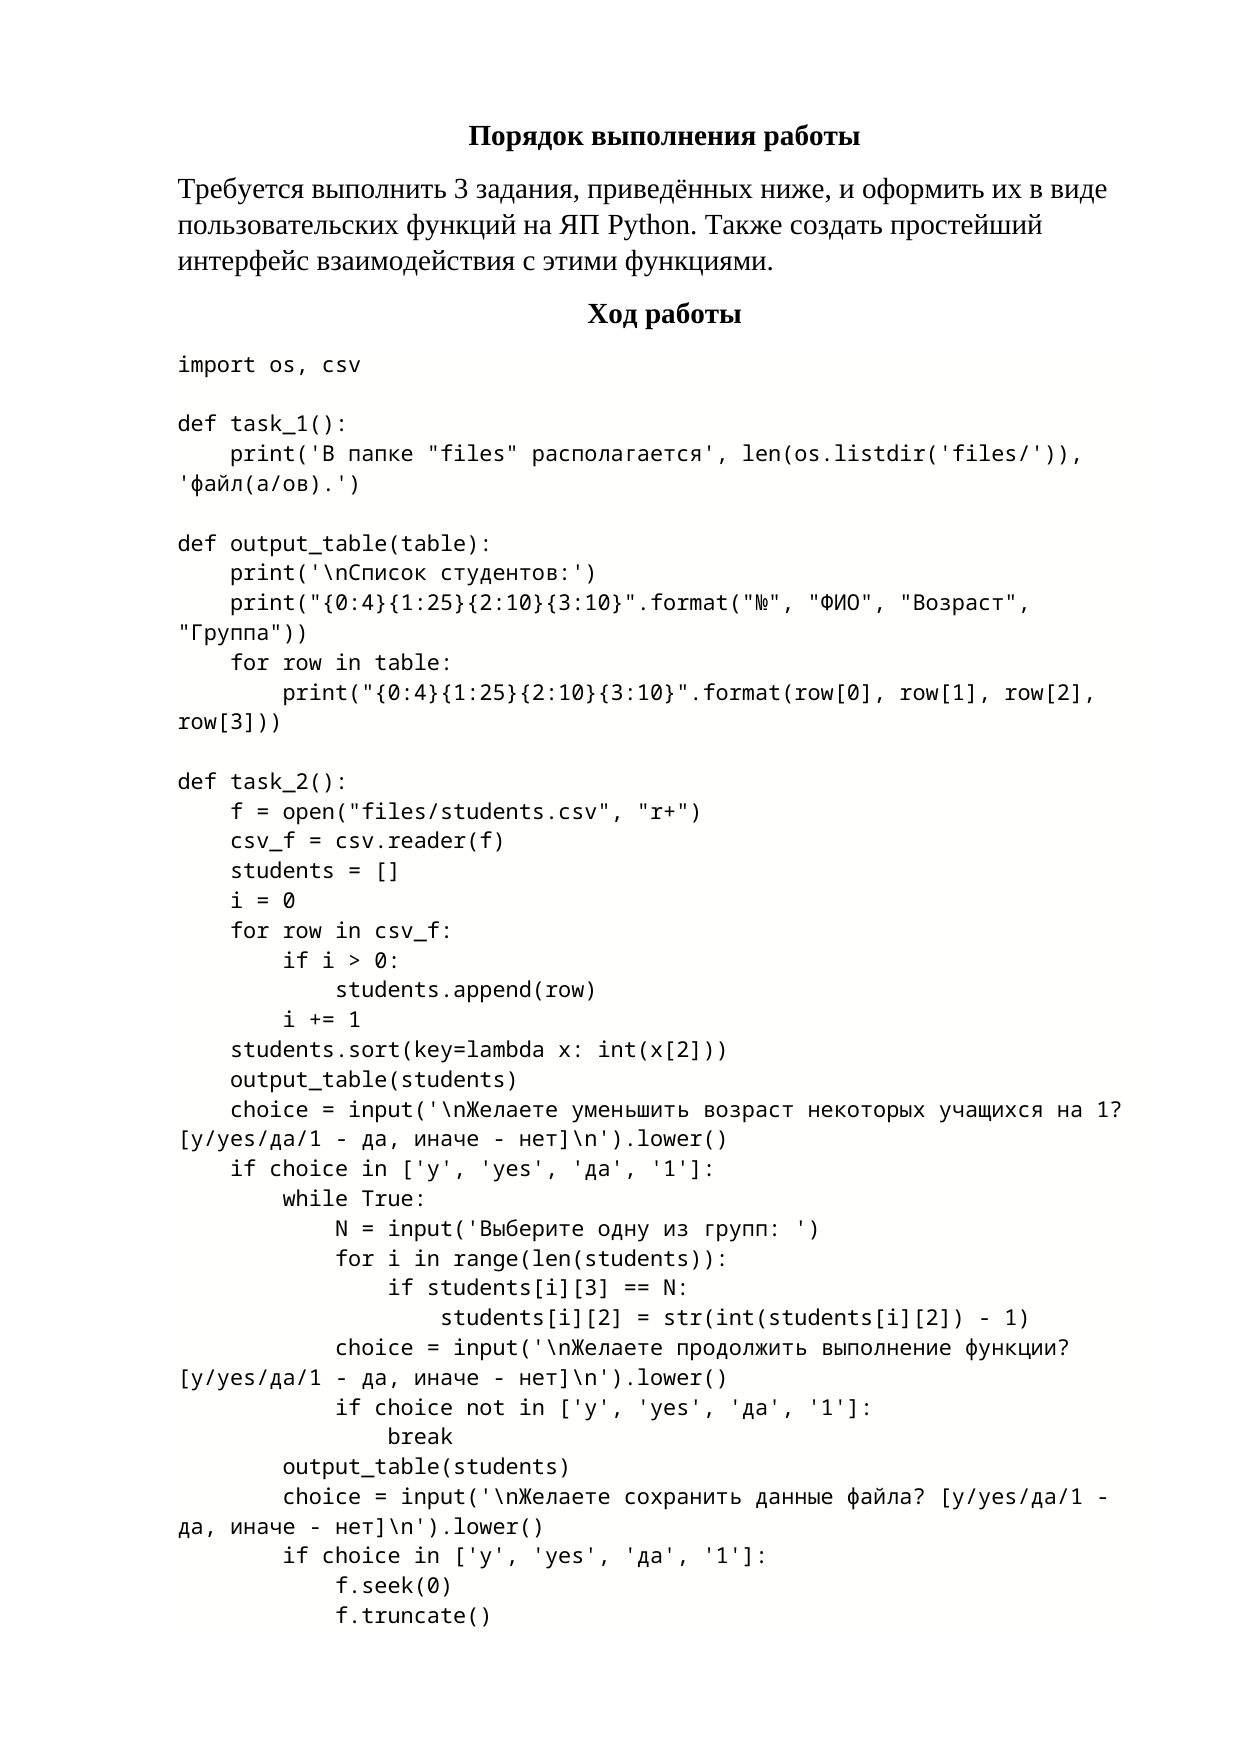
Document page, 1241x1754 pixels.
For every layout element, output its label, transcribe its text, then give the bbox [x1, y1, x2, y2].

text choice = input('\nЖелаете продолжить выполнение функции? [y/yes/да/1 - да, иначе - нет]\n').lower() [177, 1332, 1152, 1392]
text if i > 0: [177, 945, 1152, 974]
text Порядок выполнения работы [177, 118, 1152, 152]
text f.truncate() [177, 1600, 1152, 1630]
text for row in csv_f: [177, 915, 1152, 945]
text students.sort(key=lambda x: int(x[2])) [177, 1034, 1152, 1064]
text output_table(students) [177, 1064, 1152, 1094]
text if choice in ['y', 'yes', 'да', '1']: [177, 1153, 1152, 1183]
text Требуется выполнить 3 задания, приведённых ниже, и оформить их в виде пользовательских функций на ЯП Python. Также создать простейший интерфейс взаимодействия с этими функциями. [177, 171, 1152, 277]
text print("{0:4}{1:25}{2:10}{3:10}".format(row[0], row[1], row[2], row[3])) [177, 677, 1152, 736]
text for row in table: [177, 647, 1152, 677]
text def output_table(table): [177, 528, 1152, 557]
text choice = input('\nЖелаете сохранить данные файла? [y/yes/да/1 - да, иначе - нет]\n').lower() [177, 1481, 1152, 1541]
text students.append(row) [177, 974, 1152, 1004]
text Ход работы [177, 296, 1152, 329]
text def task_2(): [177, 766, 1152, 796]
text csv_f = csv.reader(f) [177, 826, 1152, 855]
text if students[i][3] == N: [177, 1272, 1152, 1302]
text if choice not in ['y', 'yes', 'да', '1']: [177, 1392, 1152, 1421]
text N = input('Выберите одну из групп: ') [177, 1213, 1152, 1243]
text choice = input('\nЖелаете уменьшить возраст некоторых учащихся на 1? [y/yes/да/1 - да, иначе - нет]\n').lower() [177, 1094, 1152, 1153]
text i += 1 [177, 1004, 1152, 1034]
text import os, csv [177, 349, 1152, 379]
text f = open("files/students.csv", "r+") [177, 796, 1152, 826]
text print('\nСписок студентов:') [177, 557, 1152, 587]
text students[i][2] = str(int(students[i][2]) - 1) [177, 1302, 1152, 1332]
text print("{0:4}{1:25}{2:10}{3:10}".format("№", "ФИО", "Возраст", "Группа")) [177, 587, 1152, 647]
text output_table(students) [177, 1451, 1152, 1481]
text if choice in ['y', 'yes', 'да', '1']: [177, 1541, 1152, 1570]
text i = 0 [177, 885, 1152, 915]
text print('В папке "files" располагается', len(os.listdir('files/')), 'файл(а/ов).') [177, 438, 1152, 498]
text while True: [177, 1183, 1152, 1213]
text def task_1(): [177, 408, 1152, 438]
text for i in range(len(students)): [177, 1243, 1152, 1272]
text students = [] [177, 855, 1152, 885]
text break [177, 1421, 1152, 1451]
text f.seek(0) [177, 1570, 1152, 1600]
